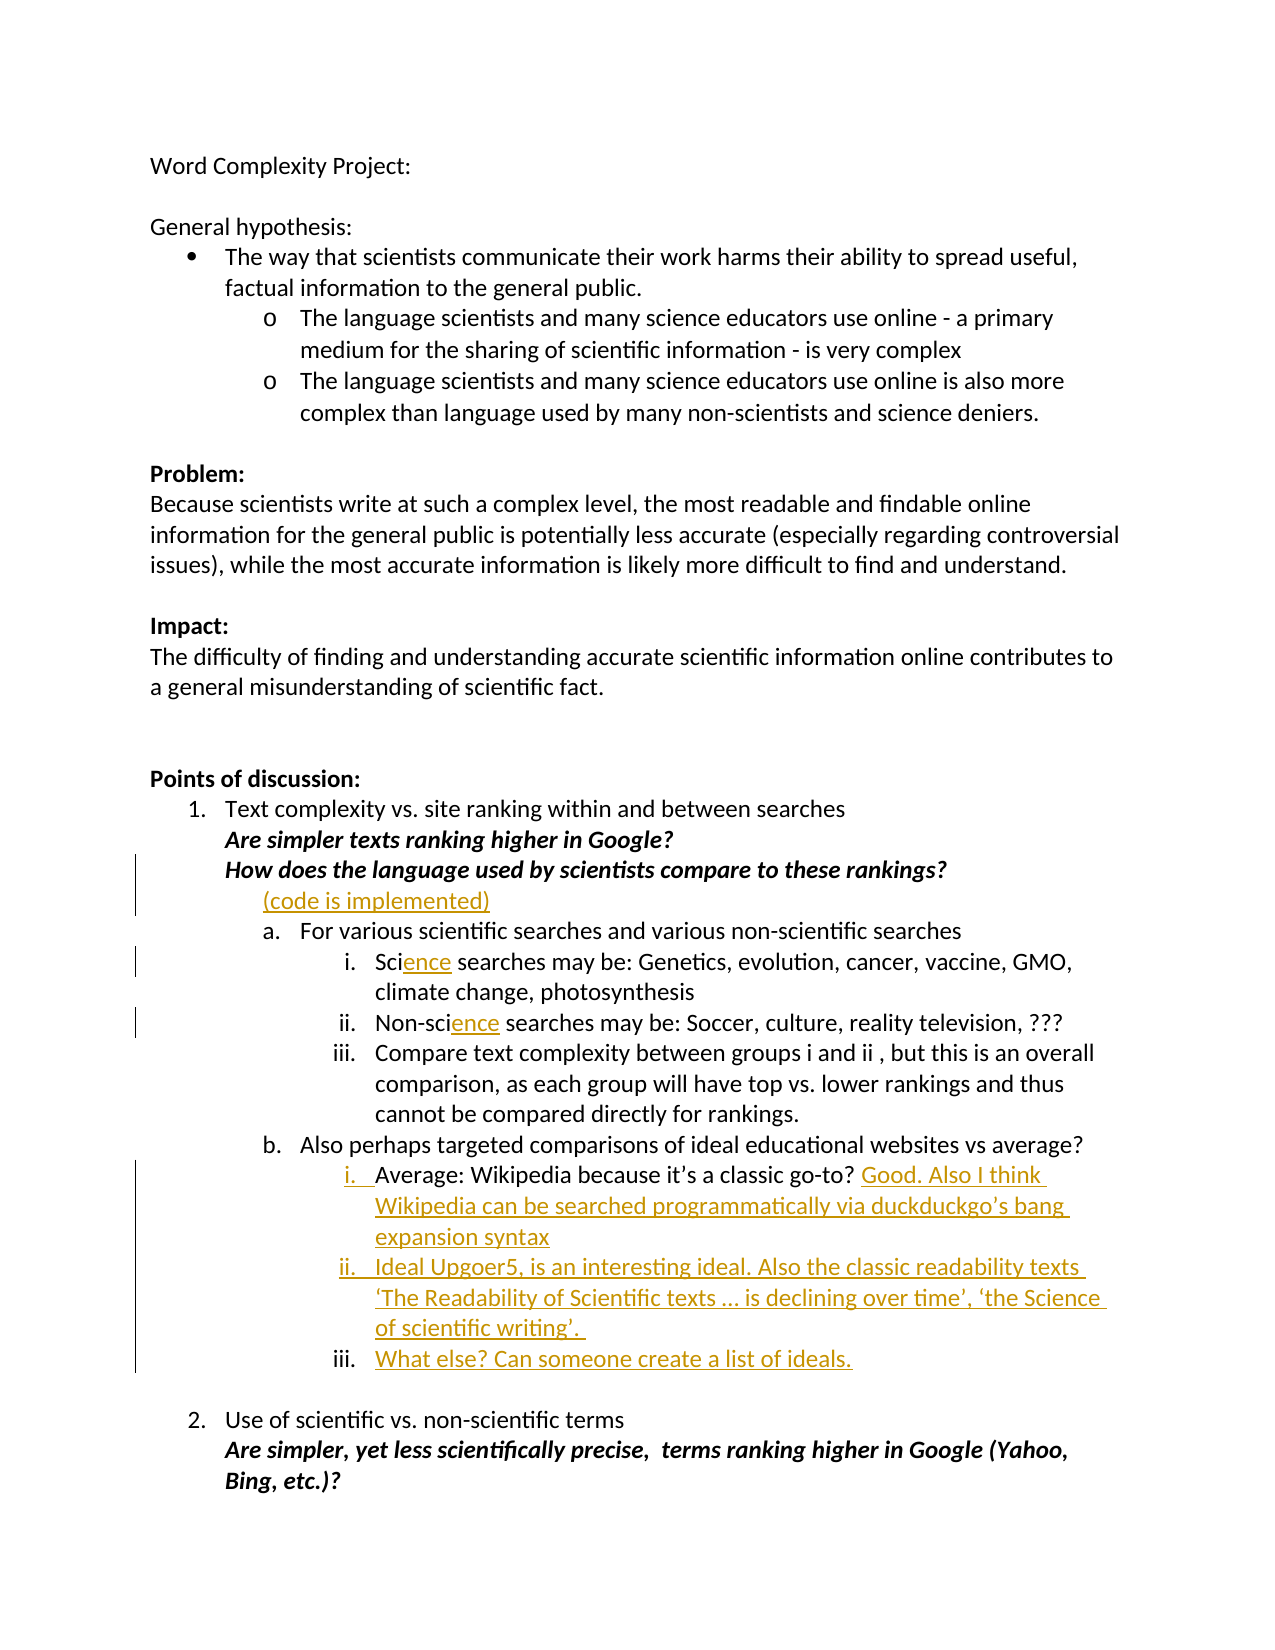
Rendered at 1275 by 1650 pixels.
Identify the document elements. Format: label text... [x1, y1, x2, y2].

list Compare text complexity between groups i and ii , but this is an overall comparison, as each group will have top vs. lower rankings and thus cannot be compared directly for rankings. [356, 1038, 1125, 1129]
list The language scientists and many science educators use online - a primary medium for the sharing of scientific information - is very complex [262, 303, 1125, 365]
list Text complexity vs. site ranking within and between searches [187, 793, 1125, 824]
text The difficulty of finding and understanding accurate scientific information online contributes to a general misunderstanding of scientific fact. [150, 641, 1125, 702]
list For various scientific searches and various non-scientific searches [262, 916, 1125, 946]
list Are simpler texts ranking higher in Google? [225, 824, 1125, 854]
list How does the language used by scientists compare to these rankings? [225, 854, 1125, 885]
text General hypothesis: [150, 211, 1125, 242]
list The language scientists and many science educators use online is also more complex than language used by many non-scientists and science deniers. [262, 365, 1125, 427]
text Because scientists write at such a complex level, the most readable and findable online information for the general public is potentially less accurate (especially regarding controversial issues), while the most accurate information is likely more difficult to find and understand. [150, 488, 1125, 580]
text Problem: [150, 458, 1125, 488]
list Are simpler, yet less scientifically precise, terms ranking higher in Google (Yahoo, Bing, etc.)? [225, 1434, 1125, 1495]
text Points of discussion: [150, 763, 1125, 793]
list Also perhaps targeted comparisons of ideal educational websites vs average? [262, 1129, 1125, 1160]
list The way that scientists communicate their work harms their ability to spread useful, factual information to the general public. [187, 242, 1125, 303]
text Impact: [150, 610, 1125, 641]
list Average: Wikipedia because it’s a classic go-to? [356, 1160, 1125, 1251]
list Use of scientific vs. non-scientific terms [187, 1404, 1125, 1434]
text Word Complexity Project: [150, 150, 1125, 181]
list Non-sci searches may be: Soccer, culture, reality television, ??? [356, 1007, 1125, 1038]
list Sci searches may be: Genetics, evolution, cancer, vaccine, GMO, climate change, photosynthesis [356, 946, 1125, 1007]
